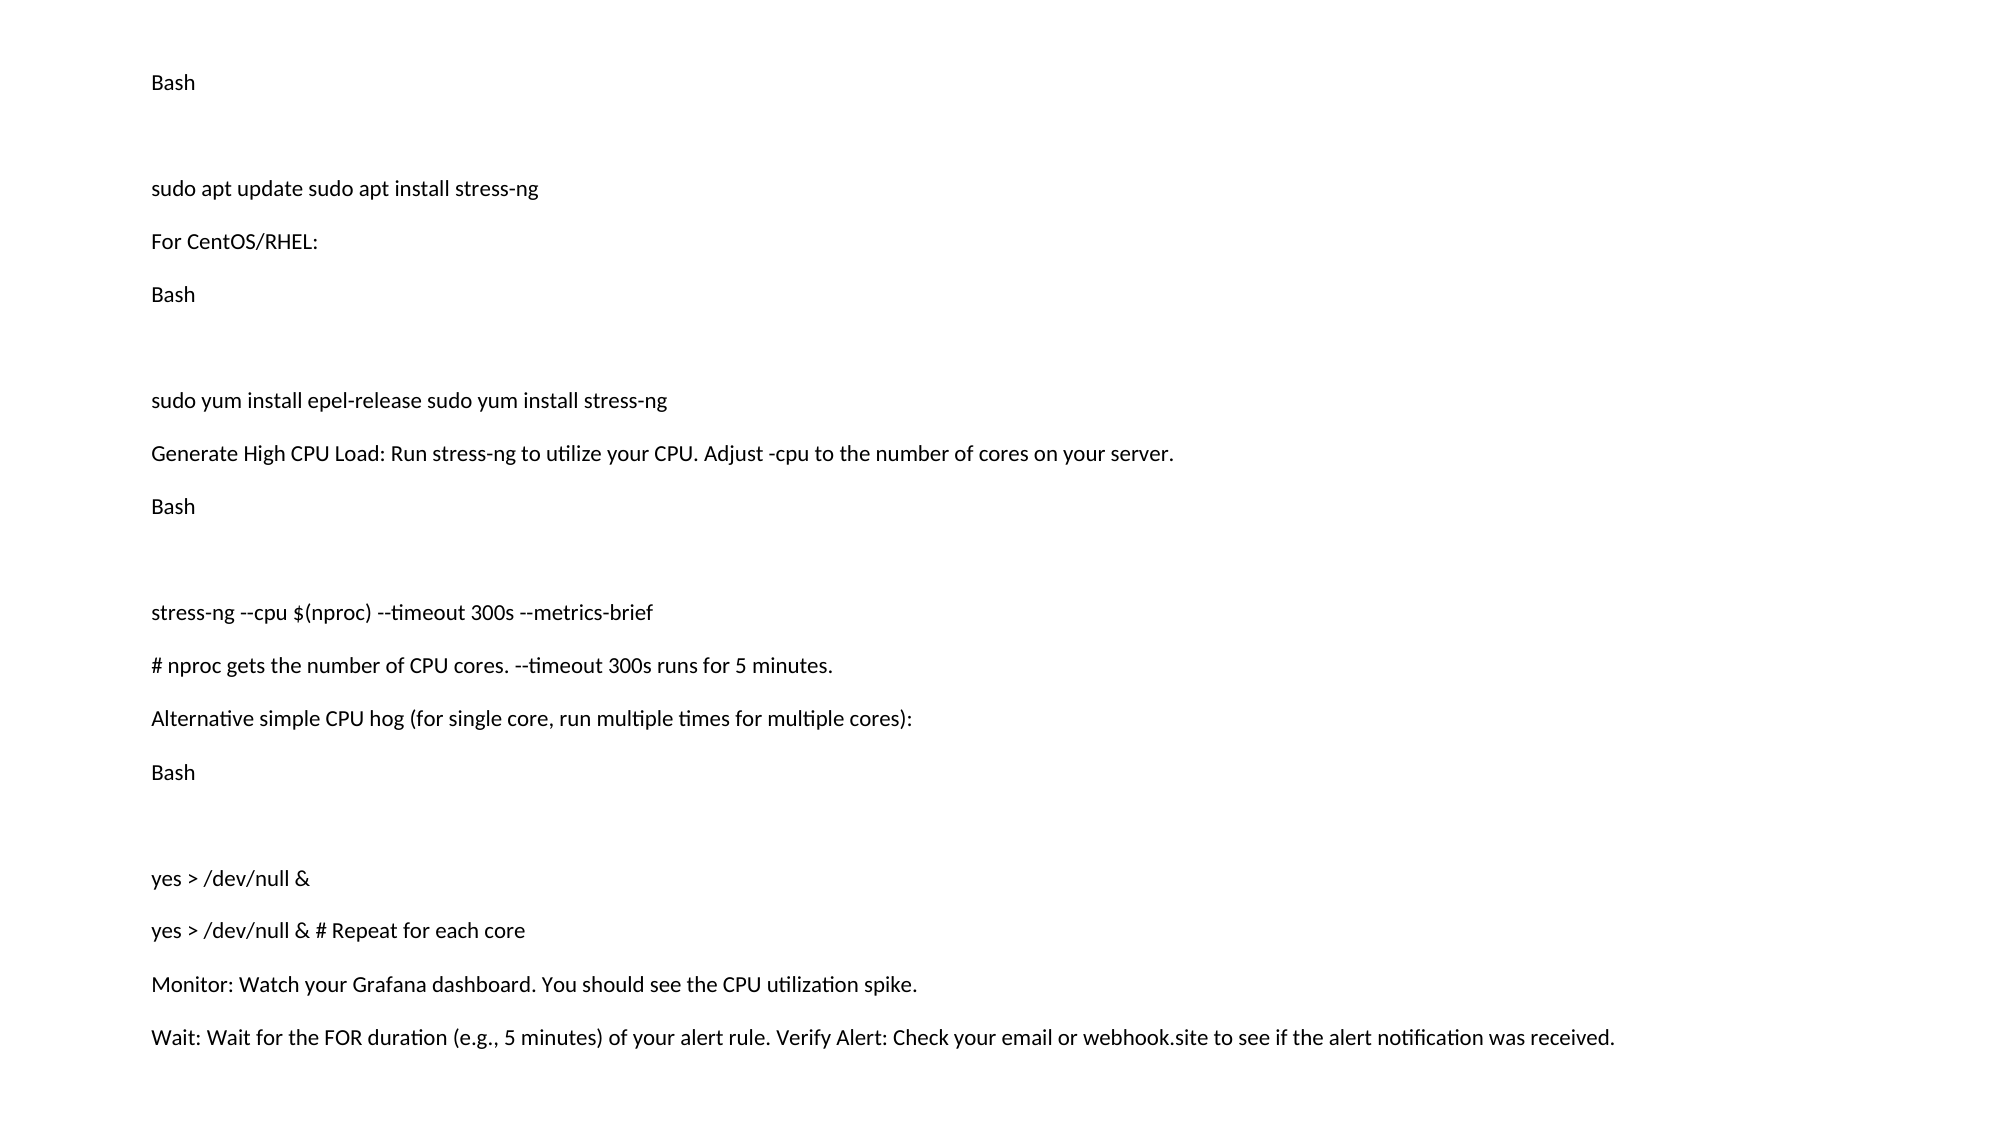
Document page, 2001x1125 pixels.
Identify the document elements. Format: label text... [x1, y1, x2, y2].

text Generate High CPU Load: Run stress-ng to utilize your CPU. Adjust -cpu to the number of cores on your server. [151, 439, 1928, 467]
text For CentOS/RHEL: [151, 227, 1928, 255]
text Alternative simple CPU hog (for single core, run multiple times for multiple cores): [151, 704, 1928, 733]
text Bash [151, 280, 1928, 308]
text sudo apt update sudo apt install stress-ng [151, 174, 1928, 202]
text yes > /dev/null & [151, 864, 1928, 892]
text stress-ng --cpu $(nproc) --timeout 300s --metrics-brief [151, 598, 1928, 627]
text Bash [151, 492, 1928, 521]
text Wait: Wait for the FOR duration (e.g., 5 minutes) of your alert rule. Verify Alert: Check your email or webhook.site to see if the alert notification was received. [151, 1023, 1928, 1051]
text # nproc gets the number of CPU cores. --timeout 300s runs for 5 minutes. [151, 652, 1928, 679]
text Bash [151, 68, 1928, 96]
text Bash [151, 758, 1928, 786]
text sudo yum install epel-release sudo yum install stress-ng [151, 386, 1928, 414]
text Monitor: Watch your Grafana dashboard. You should see the CPU utilization spike. [151, 970, 1928, 998]
text yes > /dev/null & # Repeat for each core [151, 917, 1928, 945]
